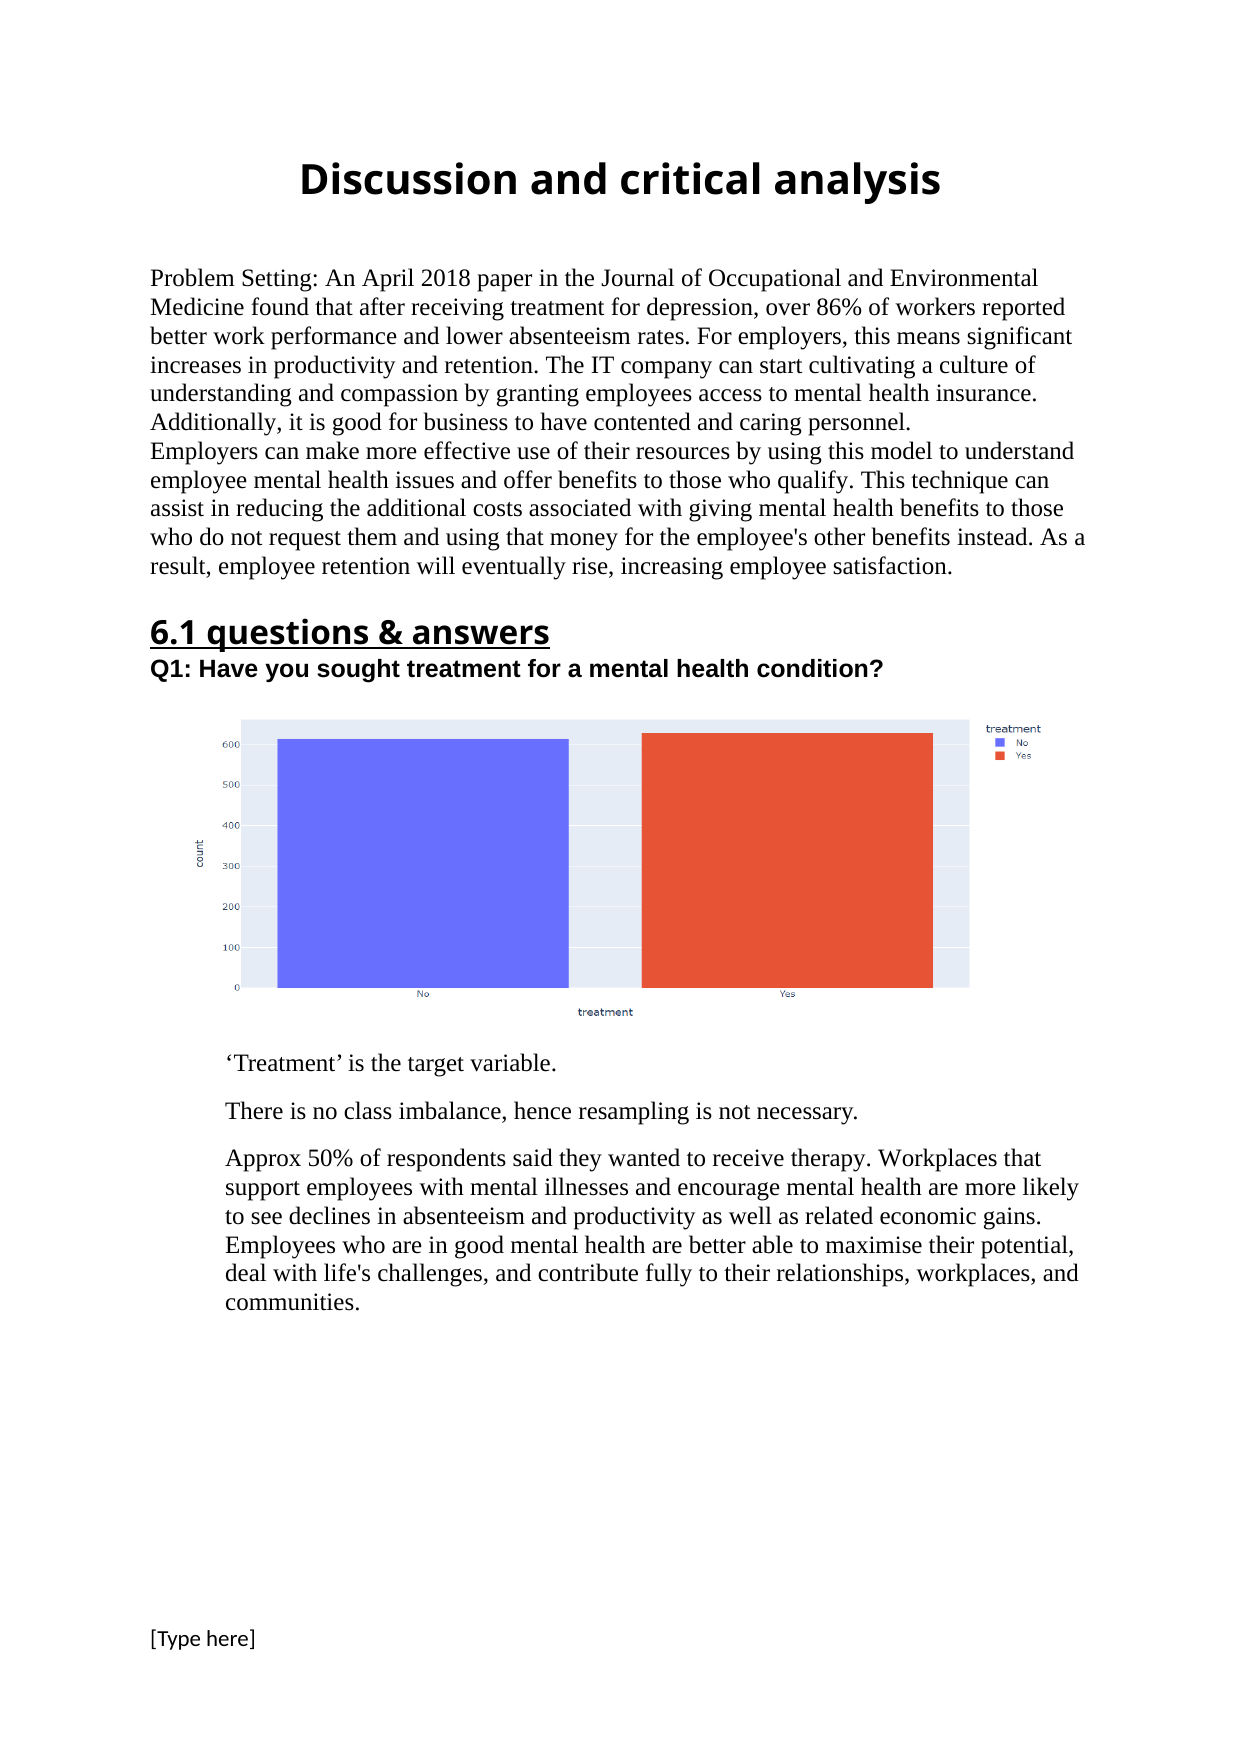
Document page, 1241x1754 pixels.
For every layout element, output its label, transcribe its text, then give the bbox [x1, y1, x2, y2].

picture [150, 697, 1046, 1030]
text Problem Setting: An April 2018 paper in the Journal of Occupational and Environmental Medicine found that after receiving treatment for depression, over 86% of workers reported better work performance and lower absenteeism rates. For employers, this means significant increases in productivity and retention. The IT company can start cultivating a culture of understanding and compassion by granting employees access to mental health insurance. Additionally, it is good for business to have contented and caring personnel. [150, 263, 1090, 436]
text There is no class imbalance, hence resampling is not necessary. [225, 1096, 1090, 1124]
text Employers can make more effective use of their resources by using this model to understand employee mental health issues and offer benefits to those who qualify. This technique can assist in reducing the additional costs associated with giving mental health benefits to those who do not request them and using that money for the employee's other benefits instead. As a result, employee retention will eventually rise, increasing employee satisfaction. [150, 436, 1090, 580]
text Approx 50% of respondents said they wanted to receive therapy. Workplaces that support employees with mental illnesses and encourage mental health are more likely to see declines in absenteeism and productivity as well as related economic gains. [225, 1143, 1090, 1230]
text ‘Treatment’ is the target variable. [225, 1048, 1090, 1077]
text 6.1 questions & answers [150, 608, 1090, 654]
text Employees who are in good mental health are better able to maximise their potential, deal with life's challenges, and contribute fully to their relationships, workplaces, and communities. [225, 1230, 1090, 1316]
text Discussion and critical analysis [150, 150, 1090, 207]
subtitle Q1: Have you sought treatment for a mental health condition? [150, 654, 1090, 683]
